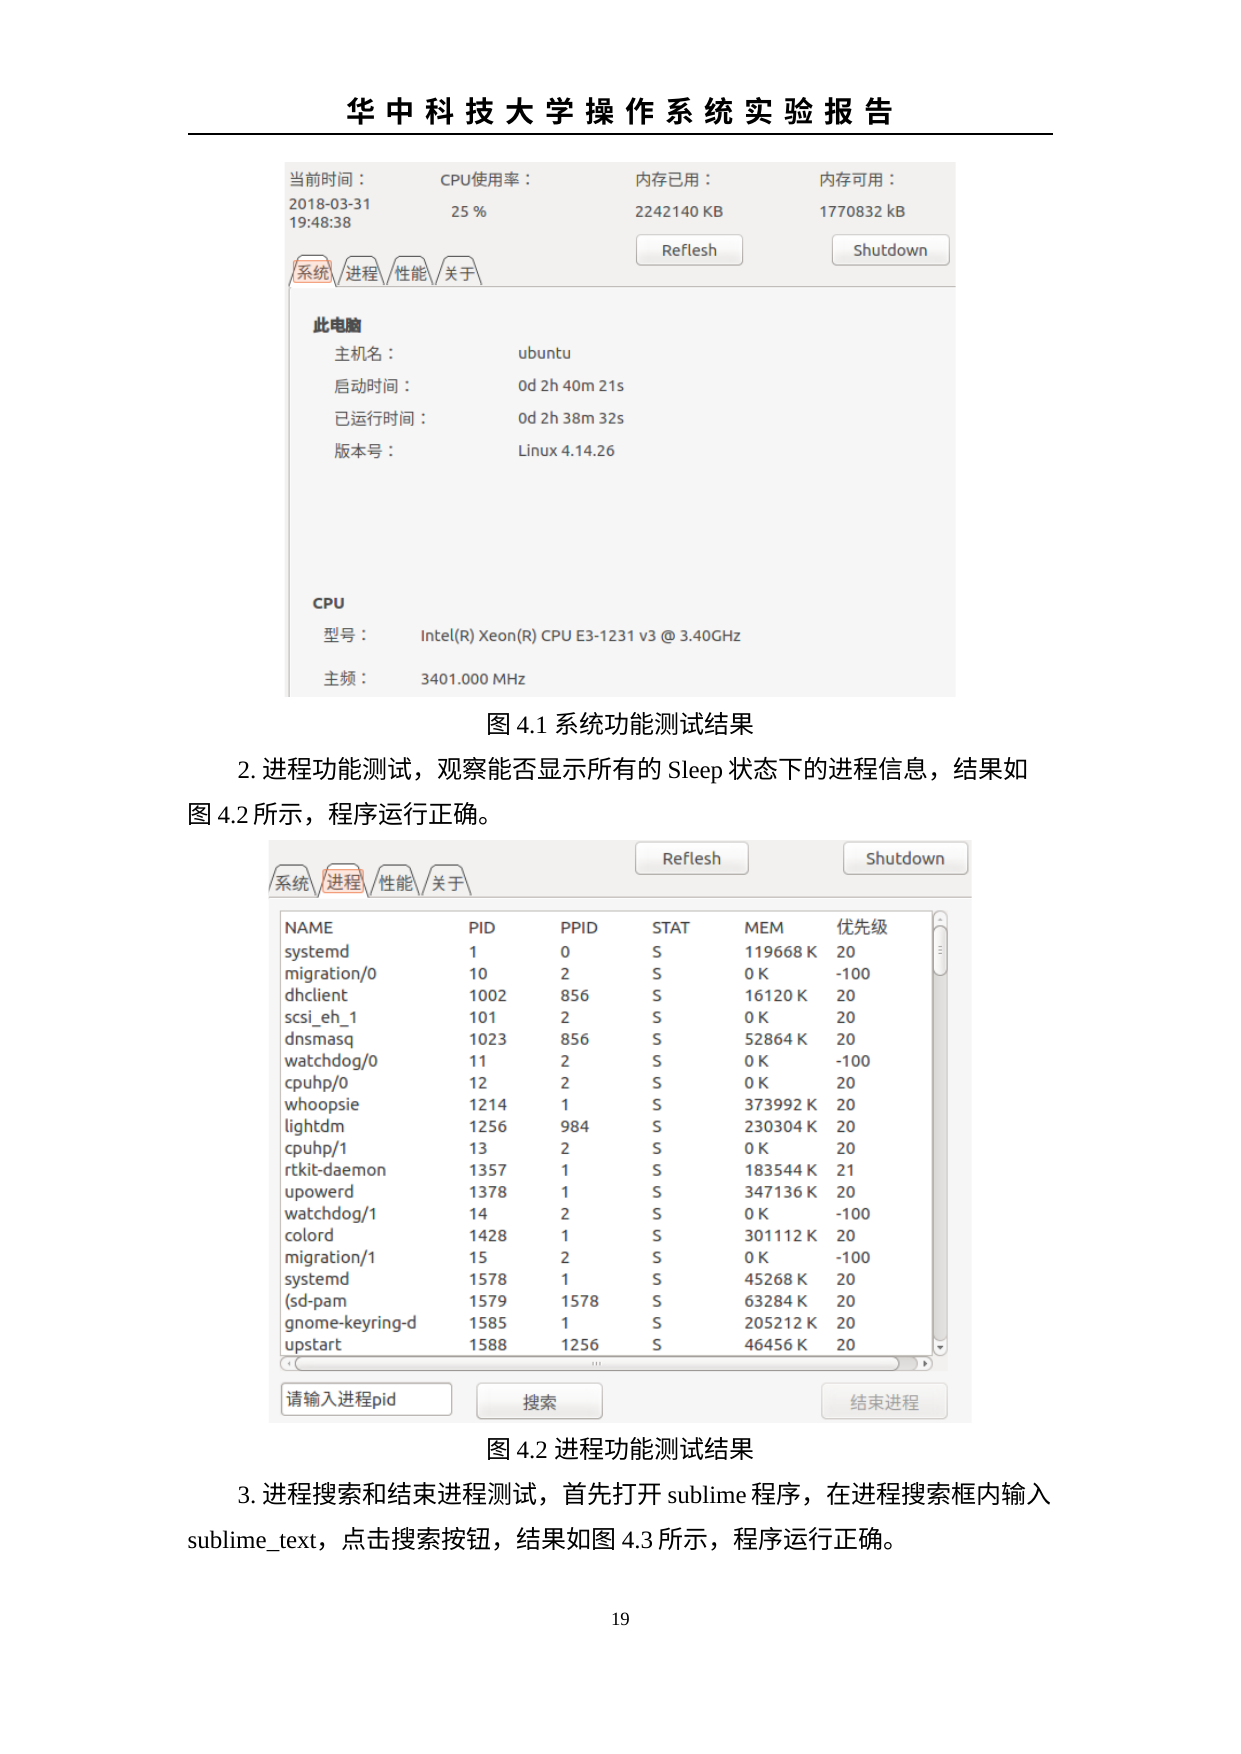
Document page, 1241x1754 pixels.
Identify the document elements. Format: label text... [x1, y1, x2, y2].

text 图4.2 进程功能测试结果 [187, 1429, 1053, 1466]
text 图4.1 系统功能测试结果 [187, 704, 1053, 740]
picture [268, 840, 972, 1423]
picture [284, 162, 956, 697]
text 2. 进程功能测试，观察能否显示所有的Sleep状态下的进程信息，结果如图4.2所示，程序运行正确。 [187, 749, 1053, 831]
text 3. 进程搜索和结束进程测试，首先打开sublime程序，在进程搜索框内输入sublime_text，点击搜索按钮，结果如图4.3所示，程序运行正确。 [187, 1474, 1053, 1556]
